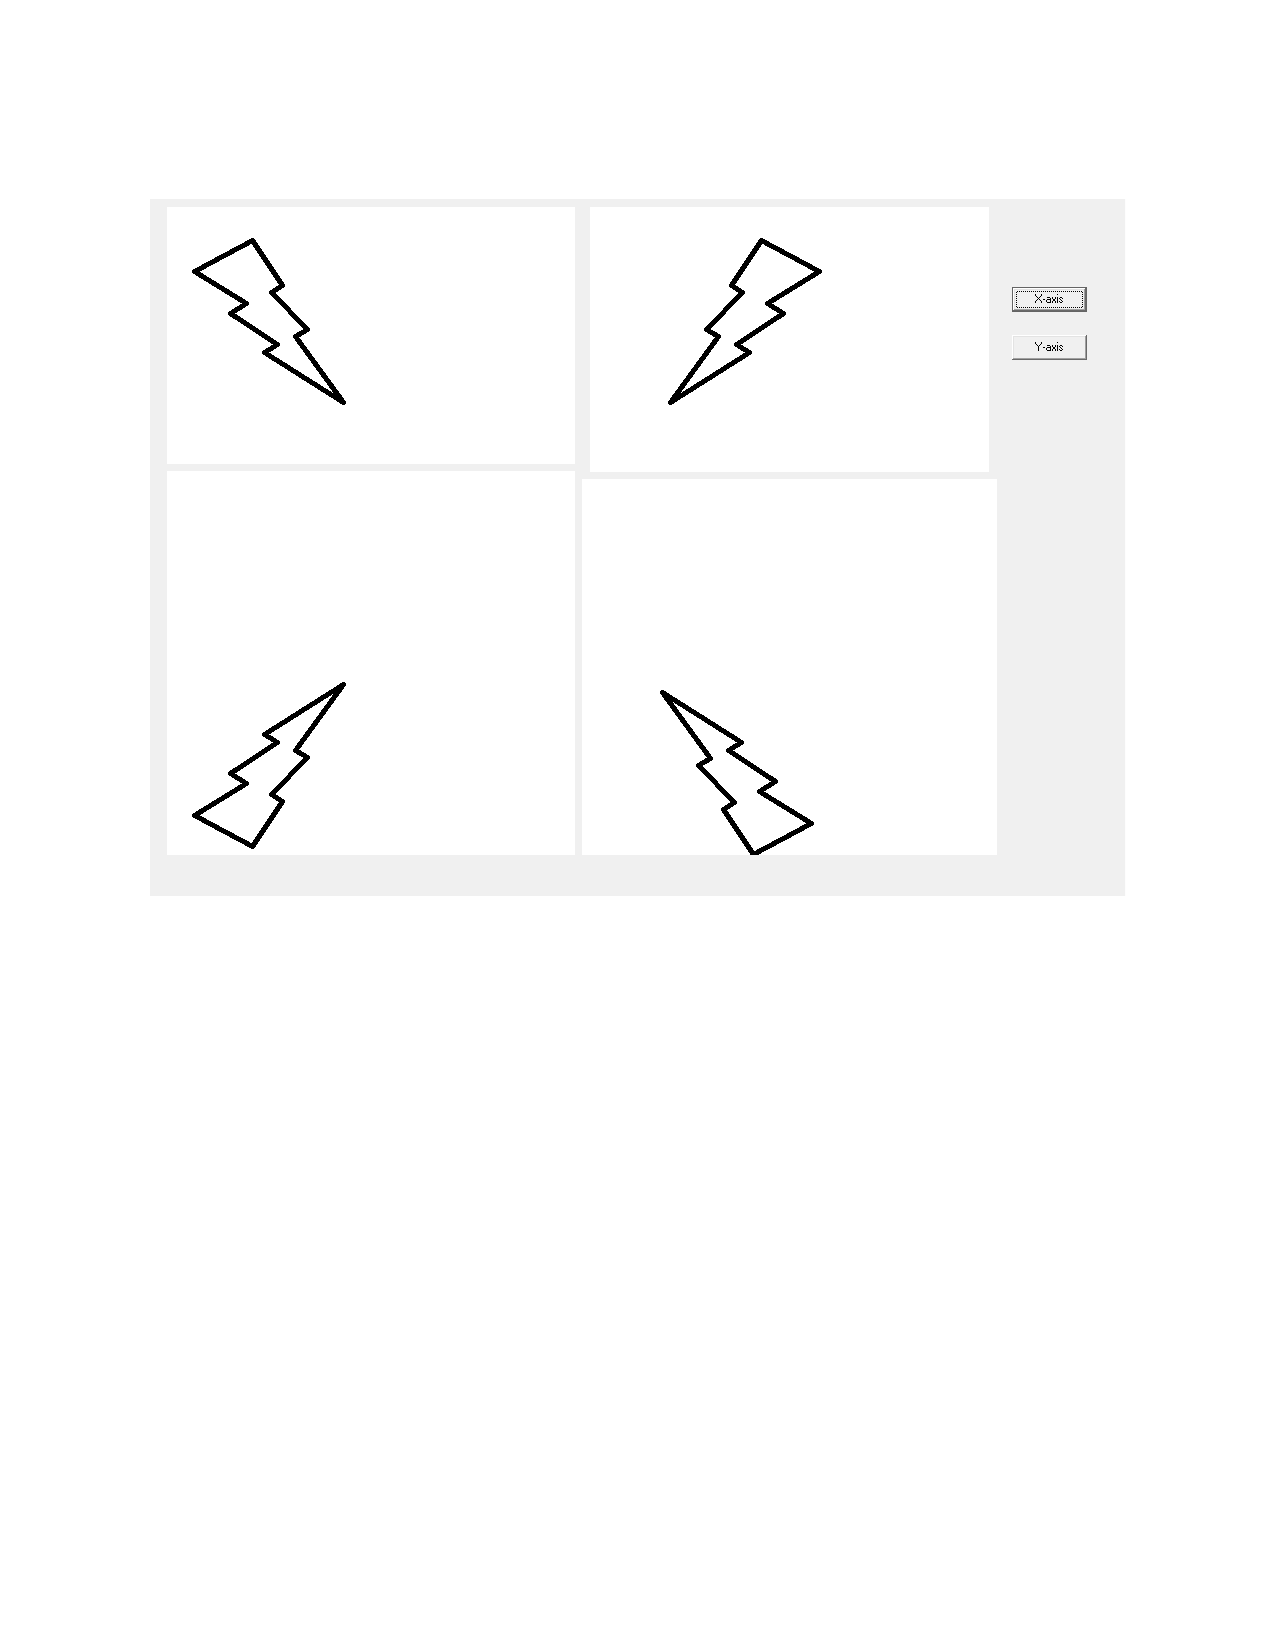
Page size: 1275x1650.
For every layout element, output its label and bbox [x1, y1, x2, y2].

picture [150, 197, 1125, 896]
